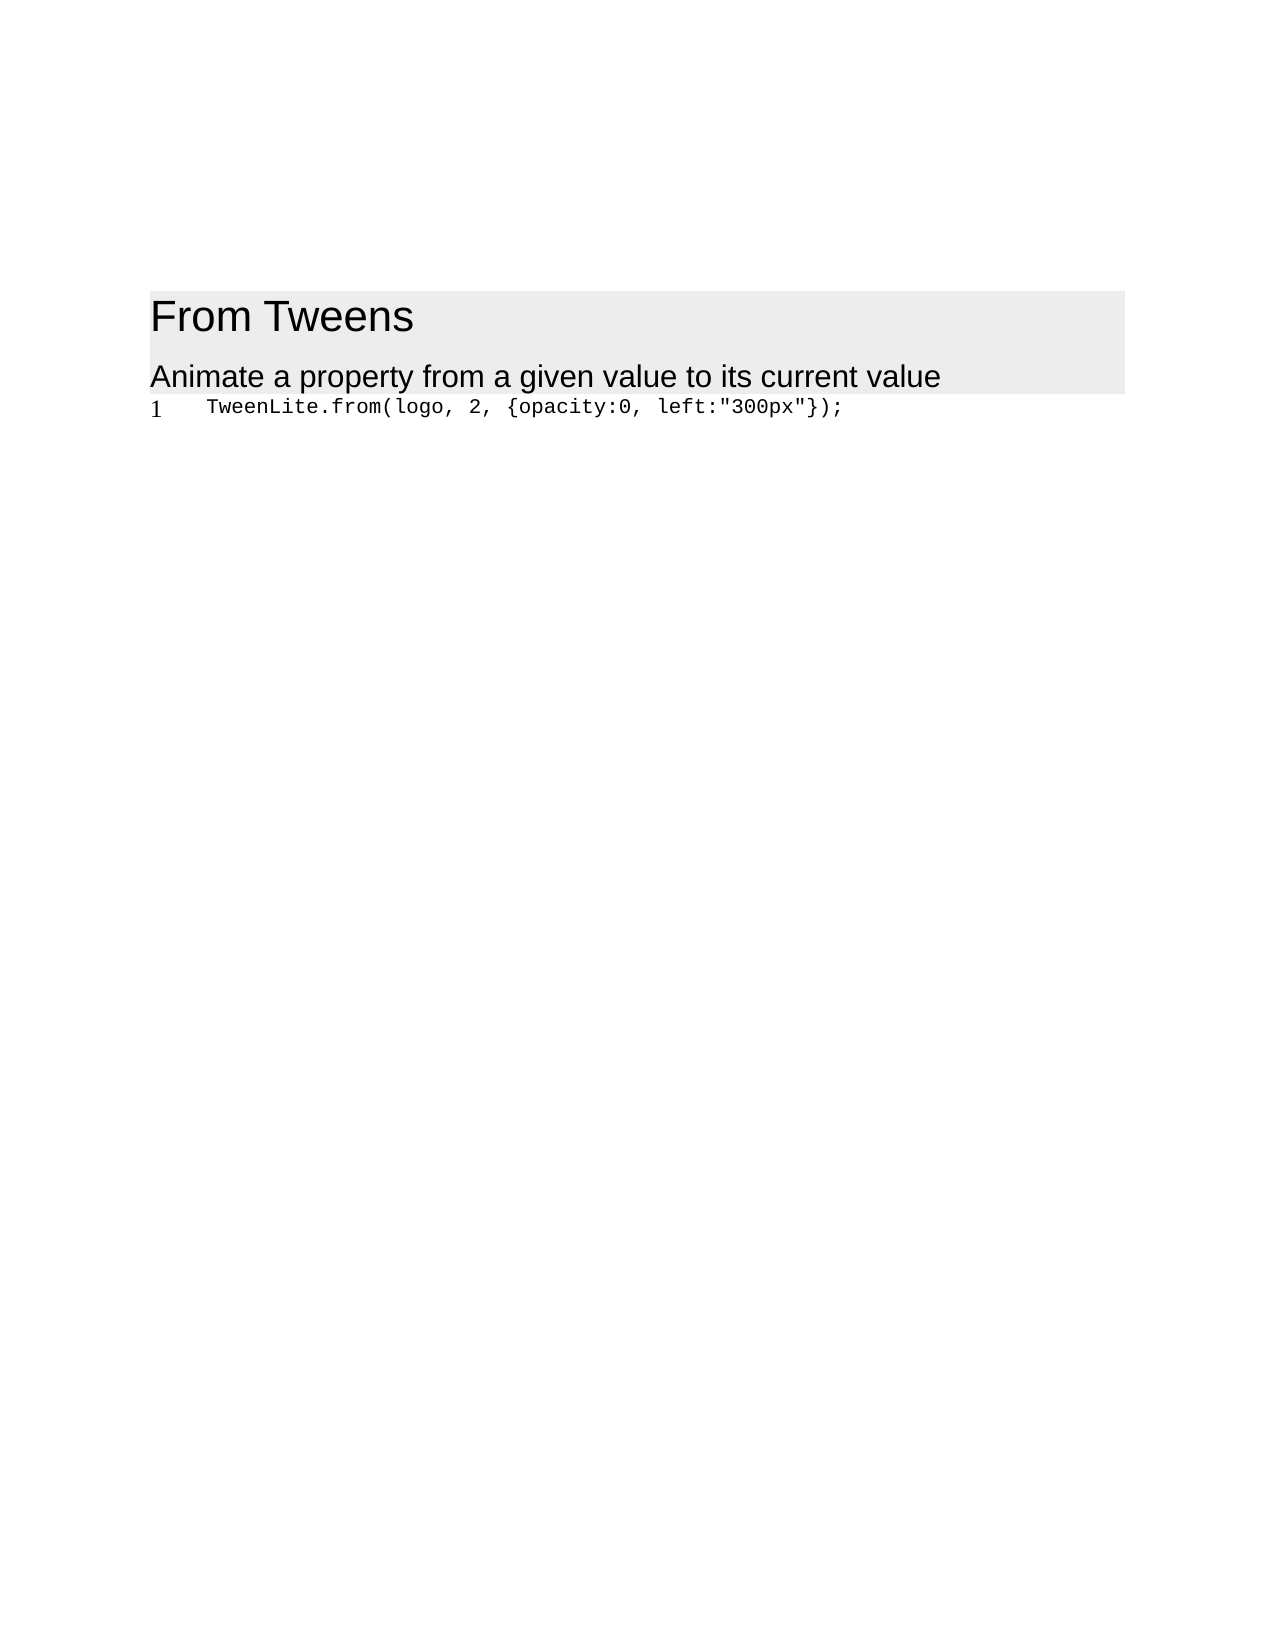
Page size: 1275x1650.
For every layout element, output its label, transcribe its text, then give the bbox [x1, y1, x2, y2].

table_header 1 [150, 394, 206, 423]
text Animate a property from a given value to its current value [150, 341, 1125, 394]
table_header TweenLite.from(logo, 2, {opacity:0, left:"300px"}); [206, 394, 1256, 423]
text From Tweens [150, 291, 1125, 341]
